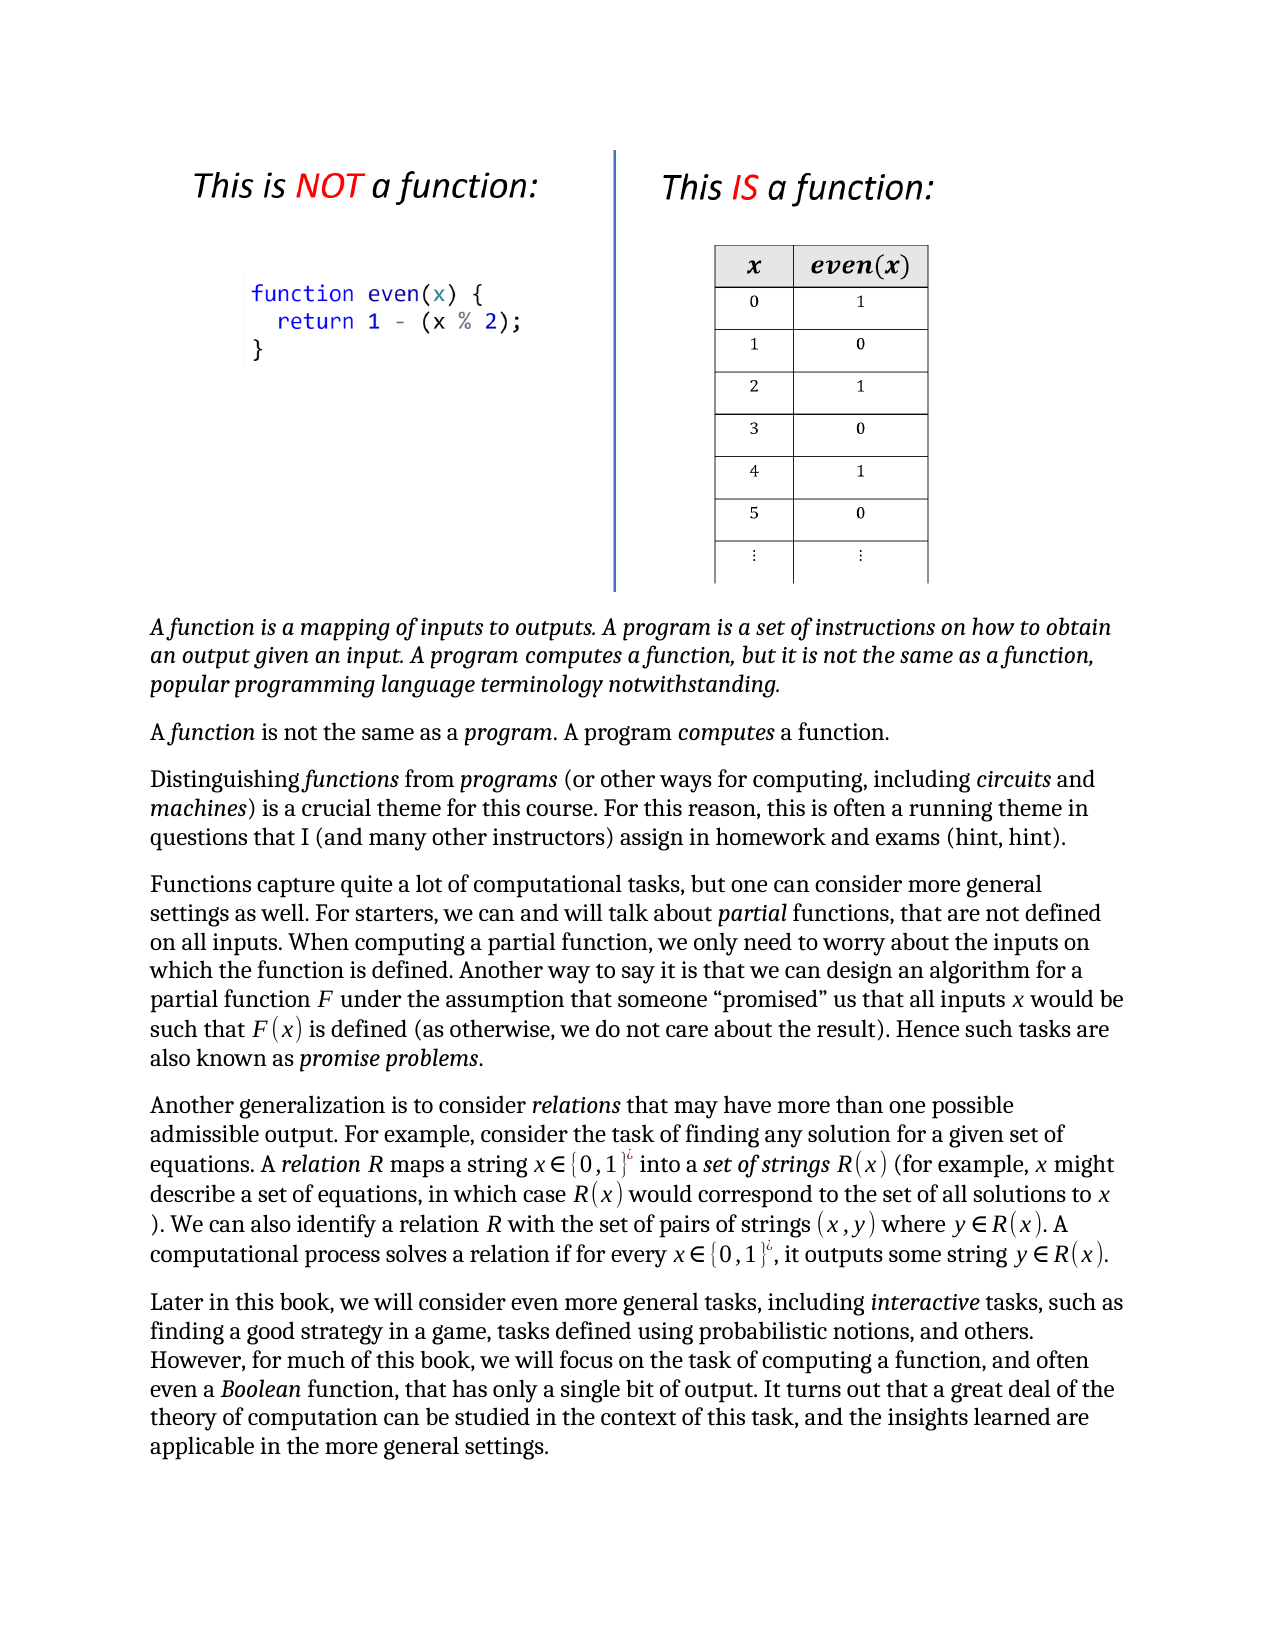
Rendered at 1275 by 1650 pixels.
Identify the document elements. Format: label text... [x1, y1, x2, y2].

text Functions capture quite a lot of computational tasks, but one can consider more general settings as well. For starters, we can and will talk about partial functions, that are not defined on all inputs. When computing a partial function, we only need to worry about the inputs on which the function is defined. Another way to say it is that we can design an algorithm for a partial function under the assumption that someone “promised” us that all inputs would be such that is defined (as otherwise, we do not care about the result). Hence such tasks are also known as promise problems. [150, 870, 1125, 1073]
text A function is not the same as a program. A program computes a function. [150, 718, 1125, 746]
text Later in this book, we will consider even more general tasks, including interactive tasks, such as finding a good strategy in a game, tasks defined using probabilistic notions, and others. However, for much of this book, we will focus on the task of computing a function, and often even a Boolean function, that has only a single bit of output. It turns out that a great deal of the theory of computation can be studied in the context of this task, and the insights learned are applicable in the more general settings. [150, 1288, 1125, 1461]
picture [168, 150, 1044, 592]
text Distinguishing functions from programs (or other ways for computing, including circuits and machines) is a crucial theme for this course. For this reason, this is often a running theme in questions that I (and many other instructors) assign in homework and exams (hint, hint). [150, 765, 1125, 851]
text A function is a mapping of inputs to outputs. A program is a set of instructions on how to obtain an output given an input. A program computes a function, but it is not the same as a function, popular programming language terminology notwithstanding. [150, 613, 1125, 699]
text Another generalization is to consider relations that may have more than one possible admissible output. For example, consider the task of finding any solution for a given set of equations. A relation maps a string into a set of strings (for example, might describe a set of equations, in which case would correspond to the set of all solutions to ). We can also identify a relation with the set of pairs of strings where . A computational process solves a relation if for every , it outputs some string . [150, 1091, 1125, 1269]
